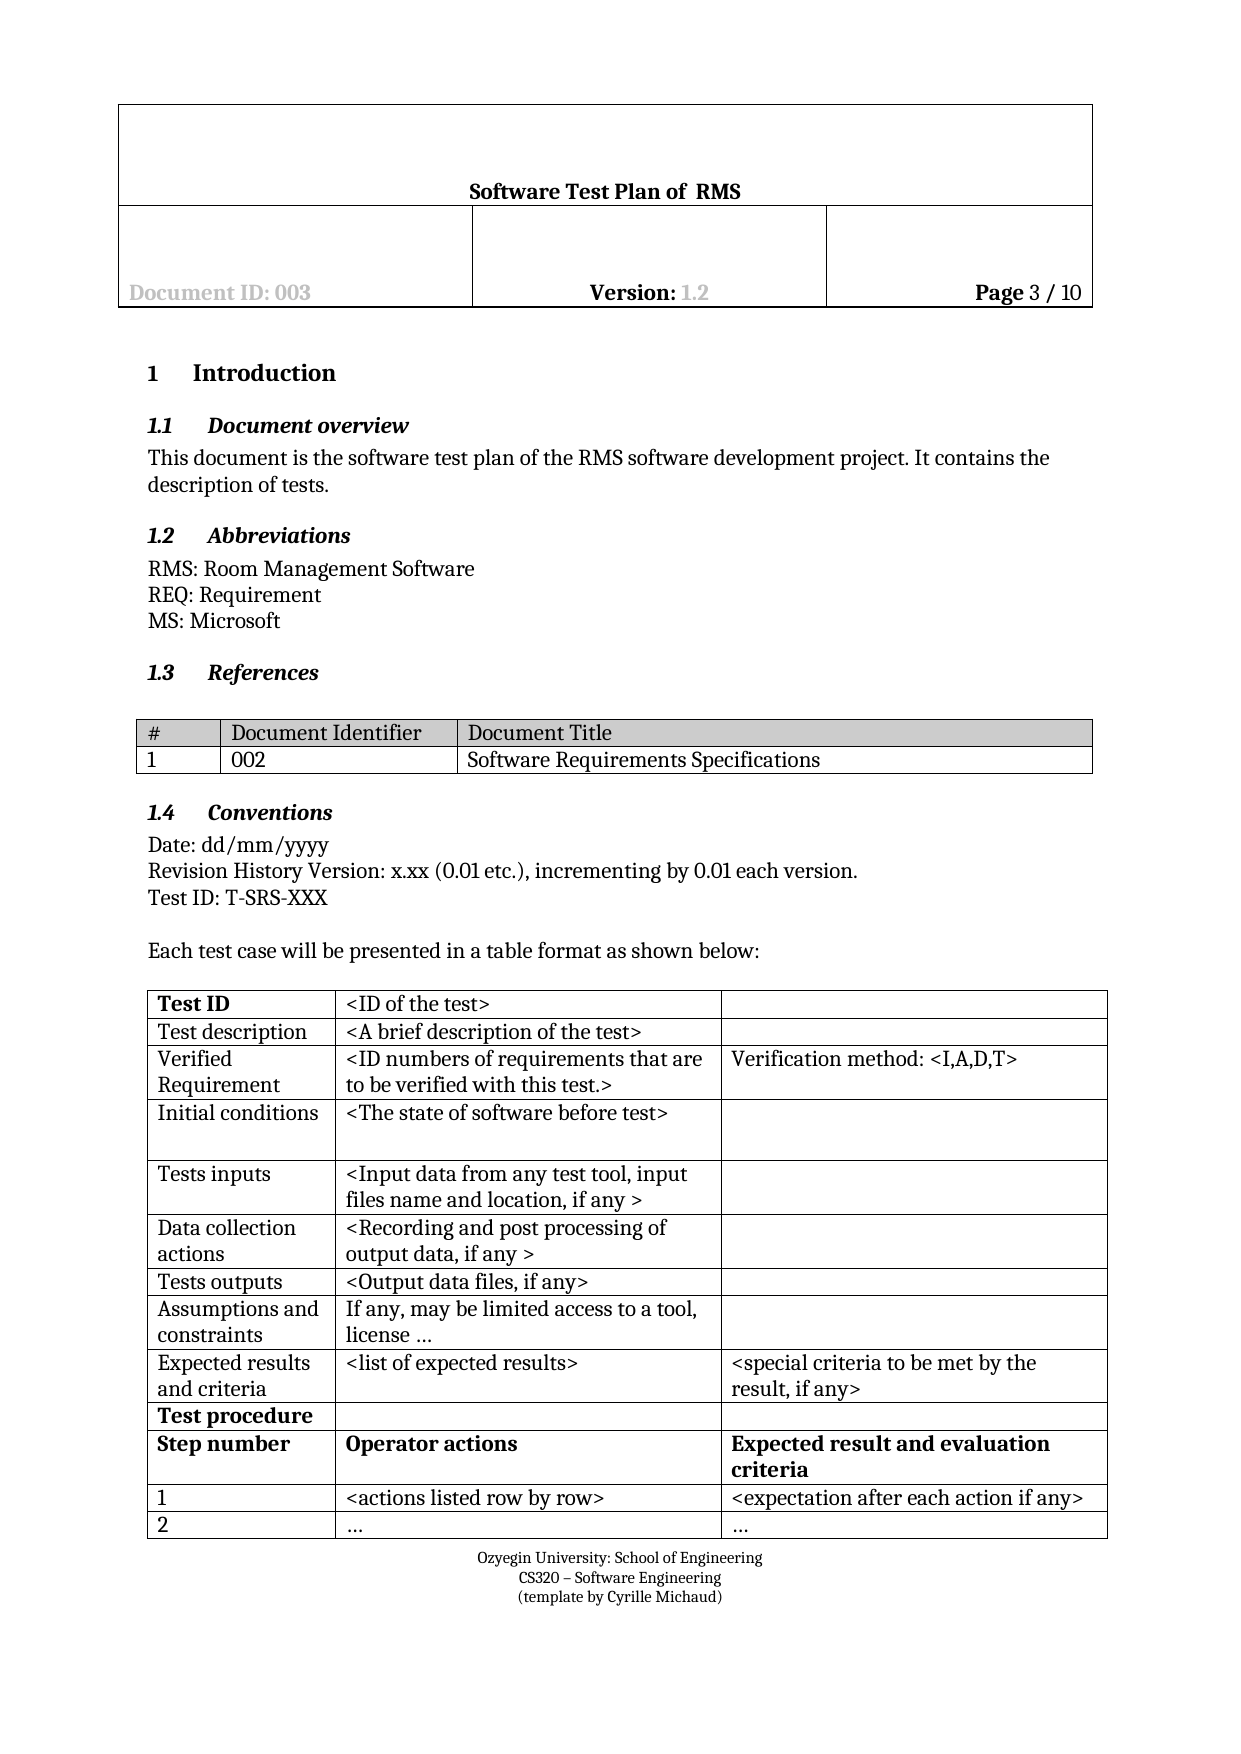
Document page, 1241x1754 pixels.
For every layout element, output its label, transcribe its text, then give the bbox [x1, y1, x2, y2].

table_cell <list of expected results> [336, 1350, 721, 1402]
table_cell Verified Requirement [148, 1046, 335, 1099]
table_cell If any, may be limited access to a tool, license … [336, 1296, 721, 1348]
table_cell <A brief description of the test> [336, 1019, 721, 1045]
text Date: dd/mm/yyyy [148, 832, 1092, 858]
table_cell 1 [148, 1485, 335, 1511]
subtitle Document overview [148, 413, 1092, 439]
table_cell <special criteria to be met by the result, if any> [722, 1350, 1107, 1402]
table_header Document Identifier [221, 720, 457, 746]
table_cell [722, 1161, 1107, 1214]
table_cell <actions listed row by row> [336, 1485, 721, 1511]
table_cell 1 [137, 747, 220, 773]
table_cell Initial conditions [148, 1100, 335, 1160]
text Each test case will be presented in a table format as shown below: [148, 937, 1092, 964]
table_cell Test procedure [148, 1403, 335, 1430]
table_cell 2 [148, 1512, 335, 1538]
subtitle Introduction [148, 359, 1092, 388]
table_cell Test description [148, 1019, 335, 1045]
subtitle Abbreviations [148, 523, 1092, 549]
table_header Test ID [148, 991, 335, 1017]
text Test ID: T-SRS-XXX [148, 885, 1092, 911]
table_cell [722, 1403, 1107, 1430]
table_cell <The state of software before test> [336, 1100, 721, 1160]
text MS: Microsoft [148, 608, 1092, 634]
table_cell Expected result and evaluation criteria [722, 1431, 1107, 1483]
table_cell Expected results and criteria [148, 1350, 335, 1402]
table_cell [722, 1019, 1107, 1045]
table_cell <Input data from any test tool, input files name and location, if any > [336, 1161, 721, 1214]
table_cell [722, 1269, 1107, 1295]
table_header # [137, 720, 220, 746]
table_cell Step number [148, 1431, 335, 1483]
table_header <ID of the test> [336, 991, 721, 1017]
table_cell Operator actions [336, 1431, 721, 1483]
table_cell … [722, 1512, 1107, 1538]
table_cell Assumptions and constraints [148, 1296, 335, 1348]
table_cell <ID numbers of requirements that are to be verified with this test.> [336, 1046, 721, 1099]
table_cell <expectation after each action if any> [722, 1485, 1107, 1511]
table_cell [722, 1296, 1107, 1348]
table_cell [336, 1403, 721, 1430]
table_cell Software Requirements Specifications [458, 747, 1092, 773]
table_cell Verification method: <I,A,D,T> [722, 1046, 1107, 1099]
table_cell Data collection actions [148, 1215, 335, 1267]
table_cell Tests outputs [148, 1269, 335, 1295]
text Revision History Version: x.xx (0.01 etc.), incrementing by 0.01 each version. [148, 858, 1092, 885]
table_cell <Recording and post processing of output data, if any > [336, 1215, 721, 1267]
subtitle References [148, 659, 1092, 686]
table_cell [722, 1215, 1107, 1267]
text This document is the software test plan of the RMS software development project. It contains the description of tests. [148, 445, 1092, 498]
text RMS: Room Management Software [148, 556, 1092, 582]
subtitle Conventions [148, 799, 1092, 826]
table_cell … [336, 1512, 721, 1538]
text REQ: Requirement [148, 582, 1092, 608]
table_cell [722, 1100, 1107, 1160]
table_cell 002 [221, 747, 457, 773]
table_header [722, 991, 1107, 1017]
table_cell <Output data files, if any> [336, 1269, 721, 1295]
table_header Document Title [458, 720, 1092, 746]
table_cell Tests inputs [148, 1161, 335, 1214]
